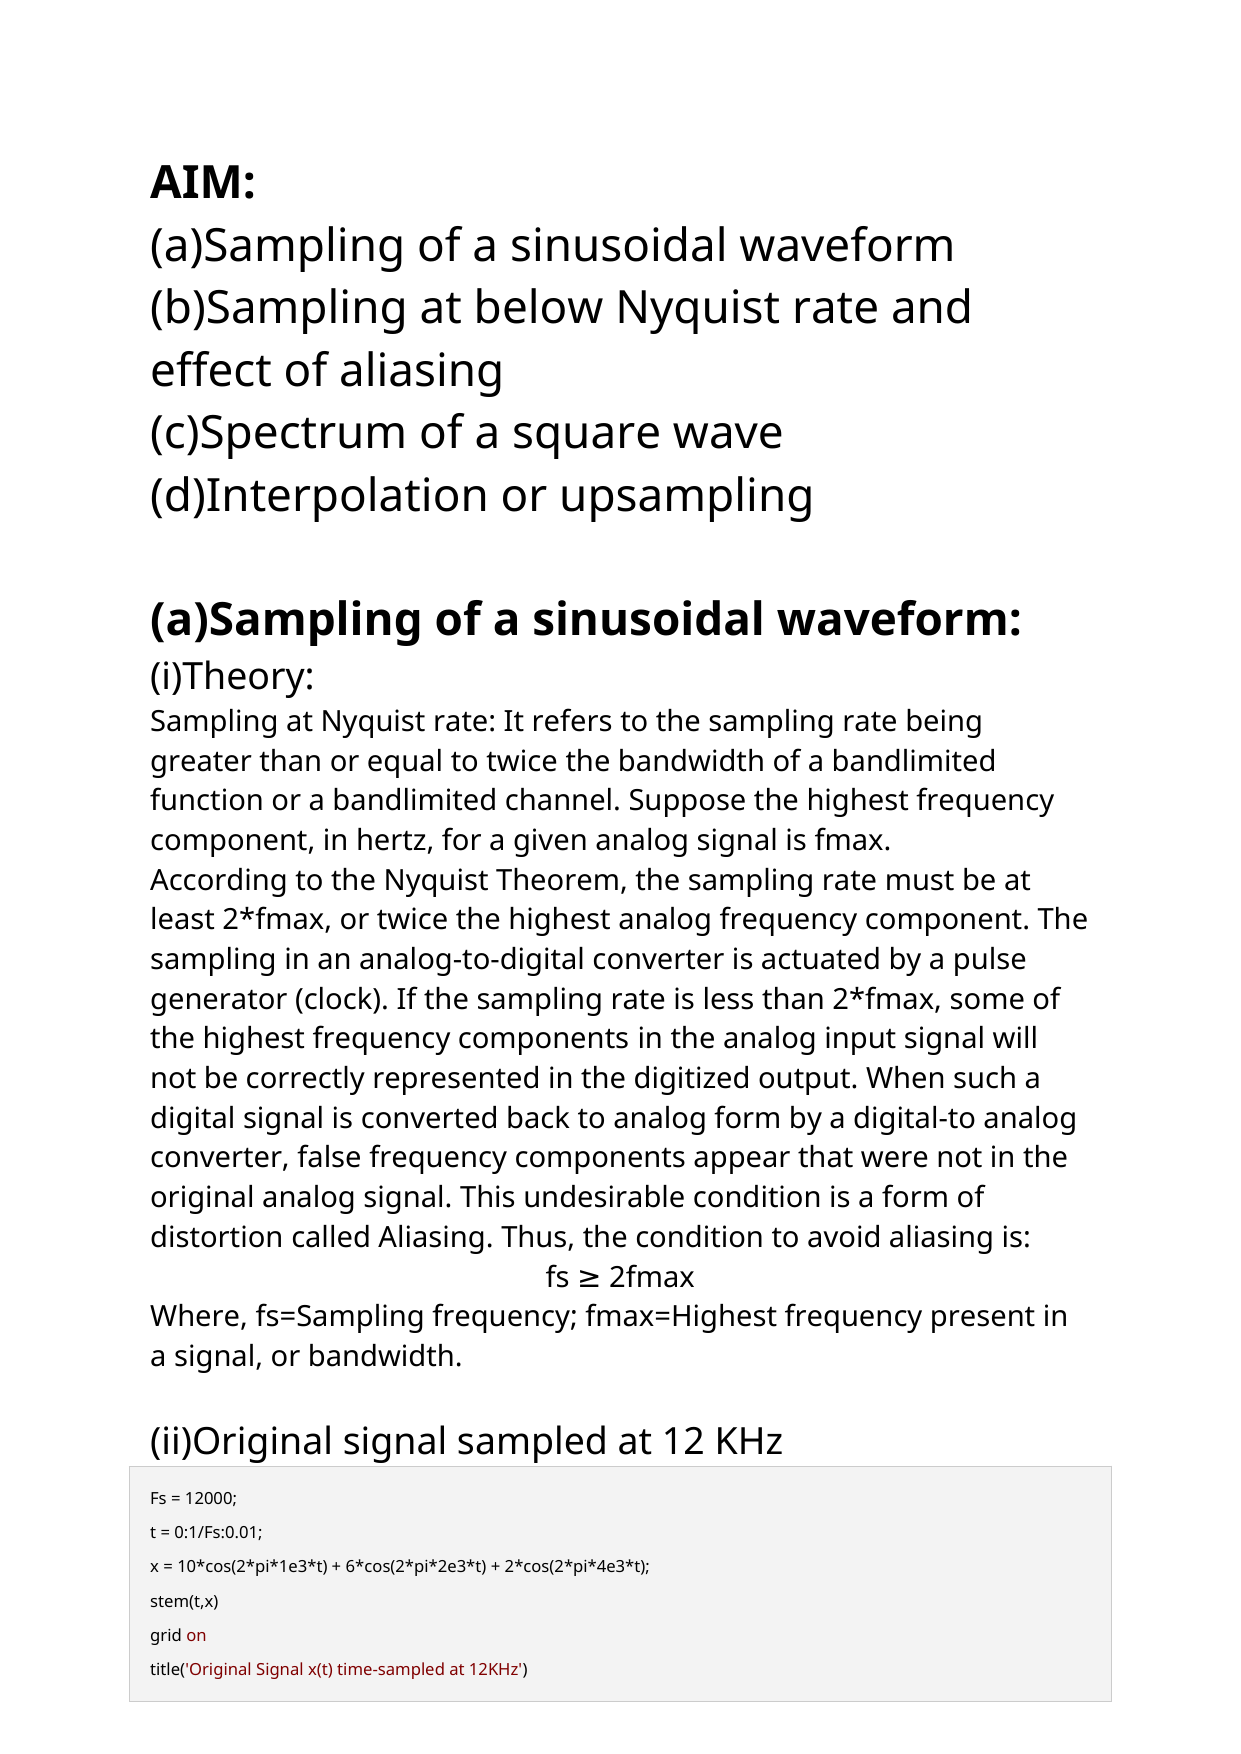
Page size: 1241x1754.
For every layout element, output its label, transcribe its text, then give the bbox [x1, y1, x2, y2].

text AIM: [150, 150, 1090, 212]
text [130, 1467, 1111, 1701]
text Where, fs=Sampling frequency; fmax=Highest frequency present in a signal, or bandwidth. [150, 1296, 1090, 1375]
text (i)Theory: [150, 649, 1090, 700]
text (b)Sampling at below Nyquist rate and effect of aliasing [150, 275, 1090, 399]
text (c)Spectrum of a square wave [150, 399, 1090, 462]
text According to the Nyquist Theorem, the sampling rate must be at least 2*fmax, or twice the highest analog frequency component. The sampling in an analog-to-digital converter is actuated by a pulse generator (clock). If the sampling rate is less than 2*fmax, some of the highest frequency components in the analog input signal will not be correctly represented in the digitized output. When such a digital signal is converted back to analog form by a digital-to analog converter, false frequency components appear that were not in the original analog signal. This undesirable condition is a form of distortion called Aliasing. Thus, the condition to avoid aliasing is: [150, 859, 1090, 1256]
text fs ≥ 2fmax [150, 1256, 1090, 1296]
text (a)Sampling of a sinusoidal waveform: [150, 587, 1090, 649]
text (d)Interpolation or upsampling [150, 462, 1090, 524]
text (a)Sampling of a sinusoidal waveform [150, 212, 1090, 275]
text Sampling at Nyquist rate: It refers to the sampling rate being greater than or equal to twice the bandwidth of a bandlimited function or a bandlimited channel. Suppose the highest frequency component, in hertz, for a given analog signal is fmax. [150, 700, 1090, 859]
text (ii)Original signal sampled at 12 KHz [150, 1414, 1090, 1466]
